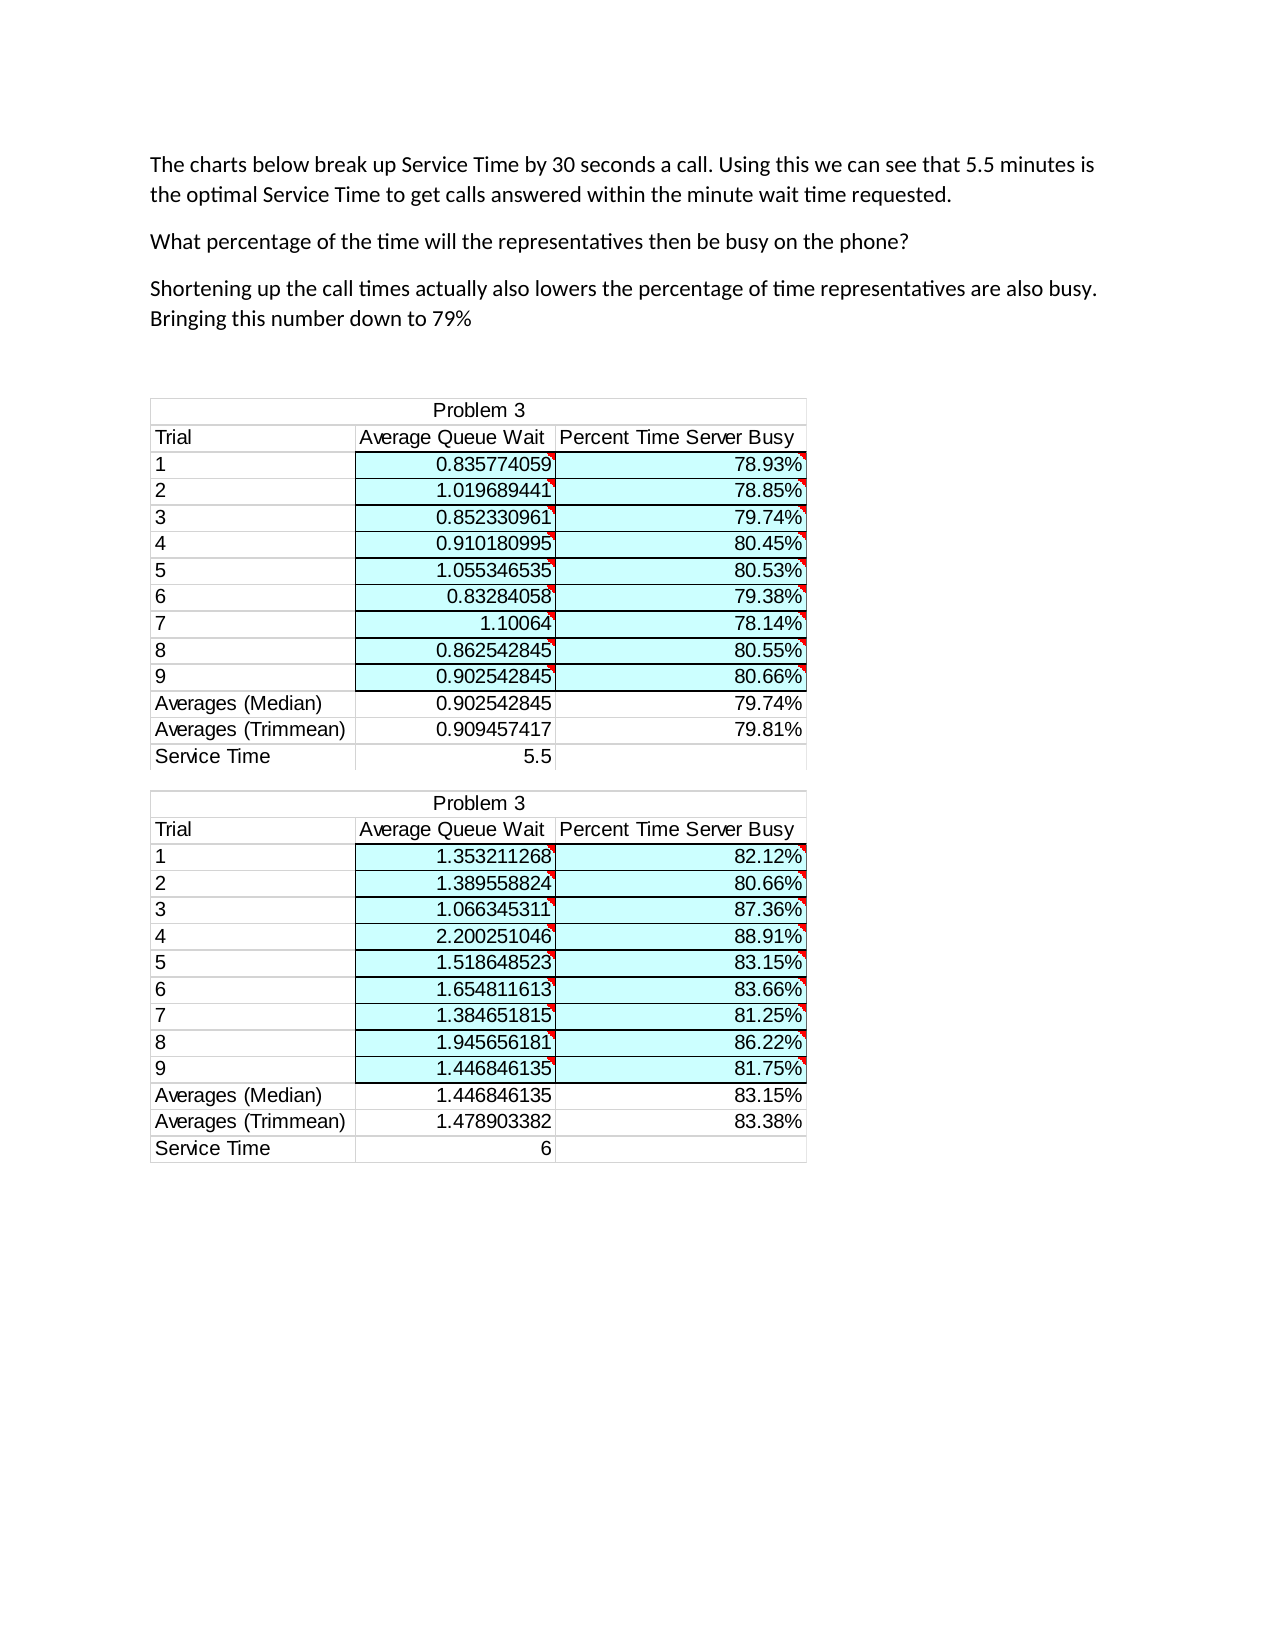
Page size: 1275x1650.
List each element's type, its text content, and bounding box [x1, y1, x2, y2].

text The charts below break up Service Time by 30 seconds a call. Using this we can see that 5.5 minutes is the optimal Service Time to get calls answered within the minute wait time requested. [150, 150, 1125, 208]
text Shortening up the call times actually also lowers the percentage of time representatives are also busy. Bringing this number down to 79% [150, 274, 1125, 332]
text What percentage of the time will the representatives then be busy on the phone? [150, 227, 1125, 255]
